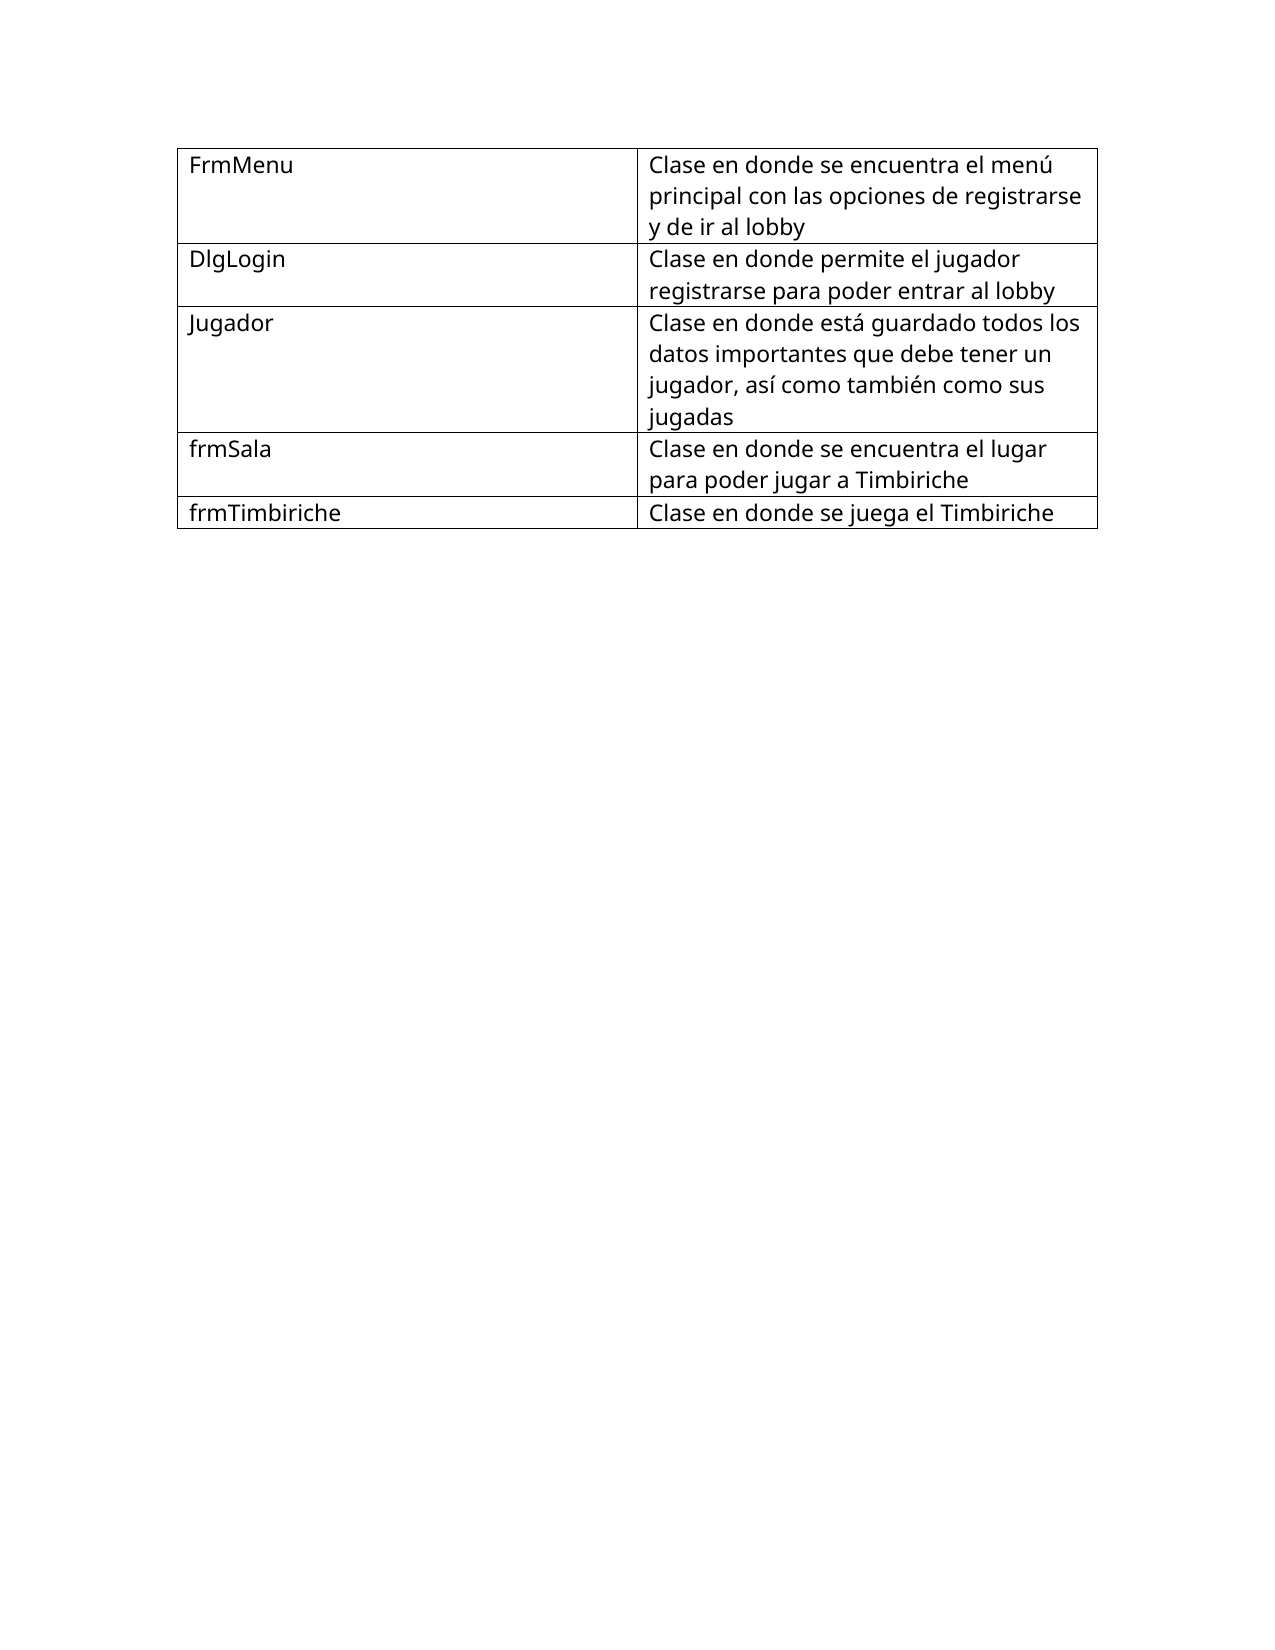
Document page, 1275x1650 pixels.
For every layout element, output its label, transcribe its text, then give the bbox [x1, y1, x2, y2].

table_cell FrmMenu [178, 149, 637, 242]
table_cell Clase en donde permite el jugador registrarse para poder entrar al lobby [638, 244, 1097, 306]
table_cell Clase en donde se encuentra el menú principal con las opciones de registrarse y de ir al lobby [638, 149, 1097, 242]
table_cell frmTimbiriche [178, 497, 637, 528]
table_cell Clase en donde se juega el Timbiriche [638, 497, 1097, 528]
table_cell frmSala [178, 433, 637, 496]
table_cell Clase en donde está guardado todos los datos importantes que debe tener un jugador, así como también como sus jugadas [638, 307, 1097, 432]
table_cell Clase en donde se encuentra el lugar para poder jugar a Timbiriche [638, 433, 1097, 496]
table_cell Jugador [178, 307, 637, 432]
table_cell DlgLogin [178, 244, 637, 306]
